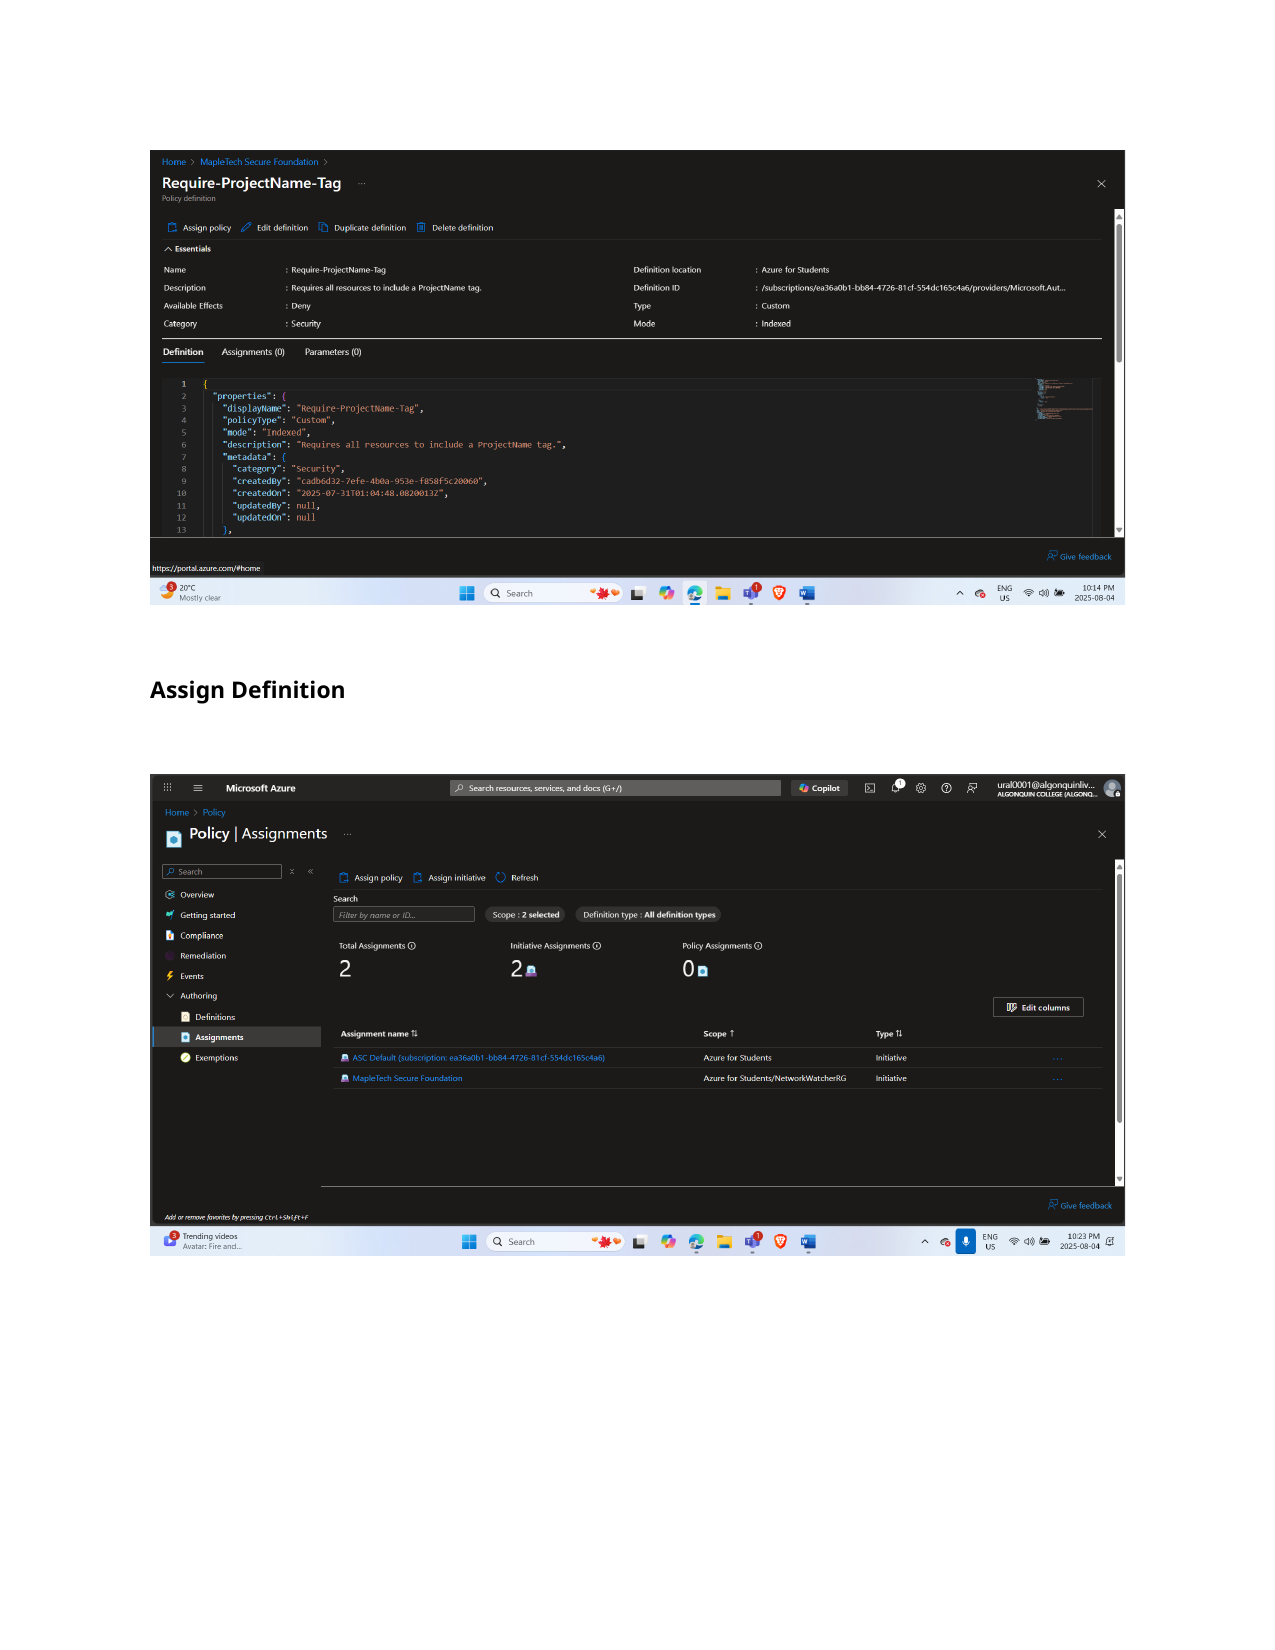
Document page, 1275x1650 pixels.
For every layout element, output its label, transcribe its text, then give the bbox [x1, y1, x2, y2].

picture [150, 774, 1125, 1256]
text Assign Definition [150, 674, 1125, 705]
picture [150, 150, 1125, 605]
